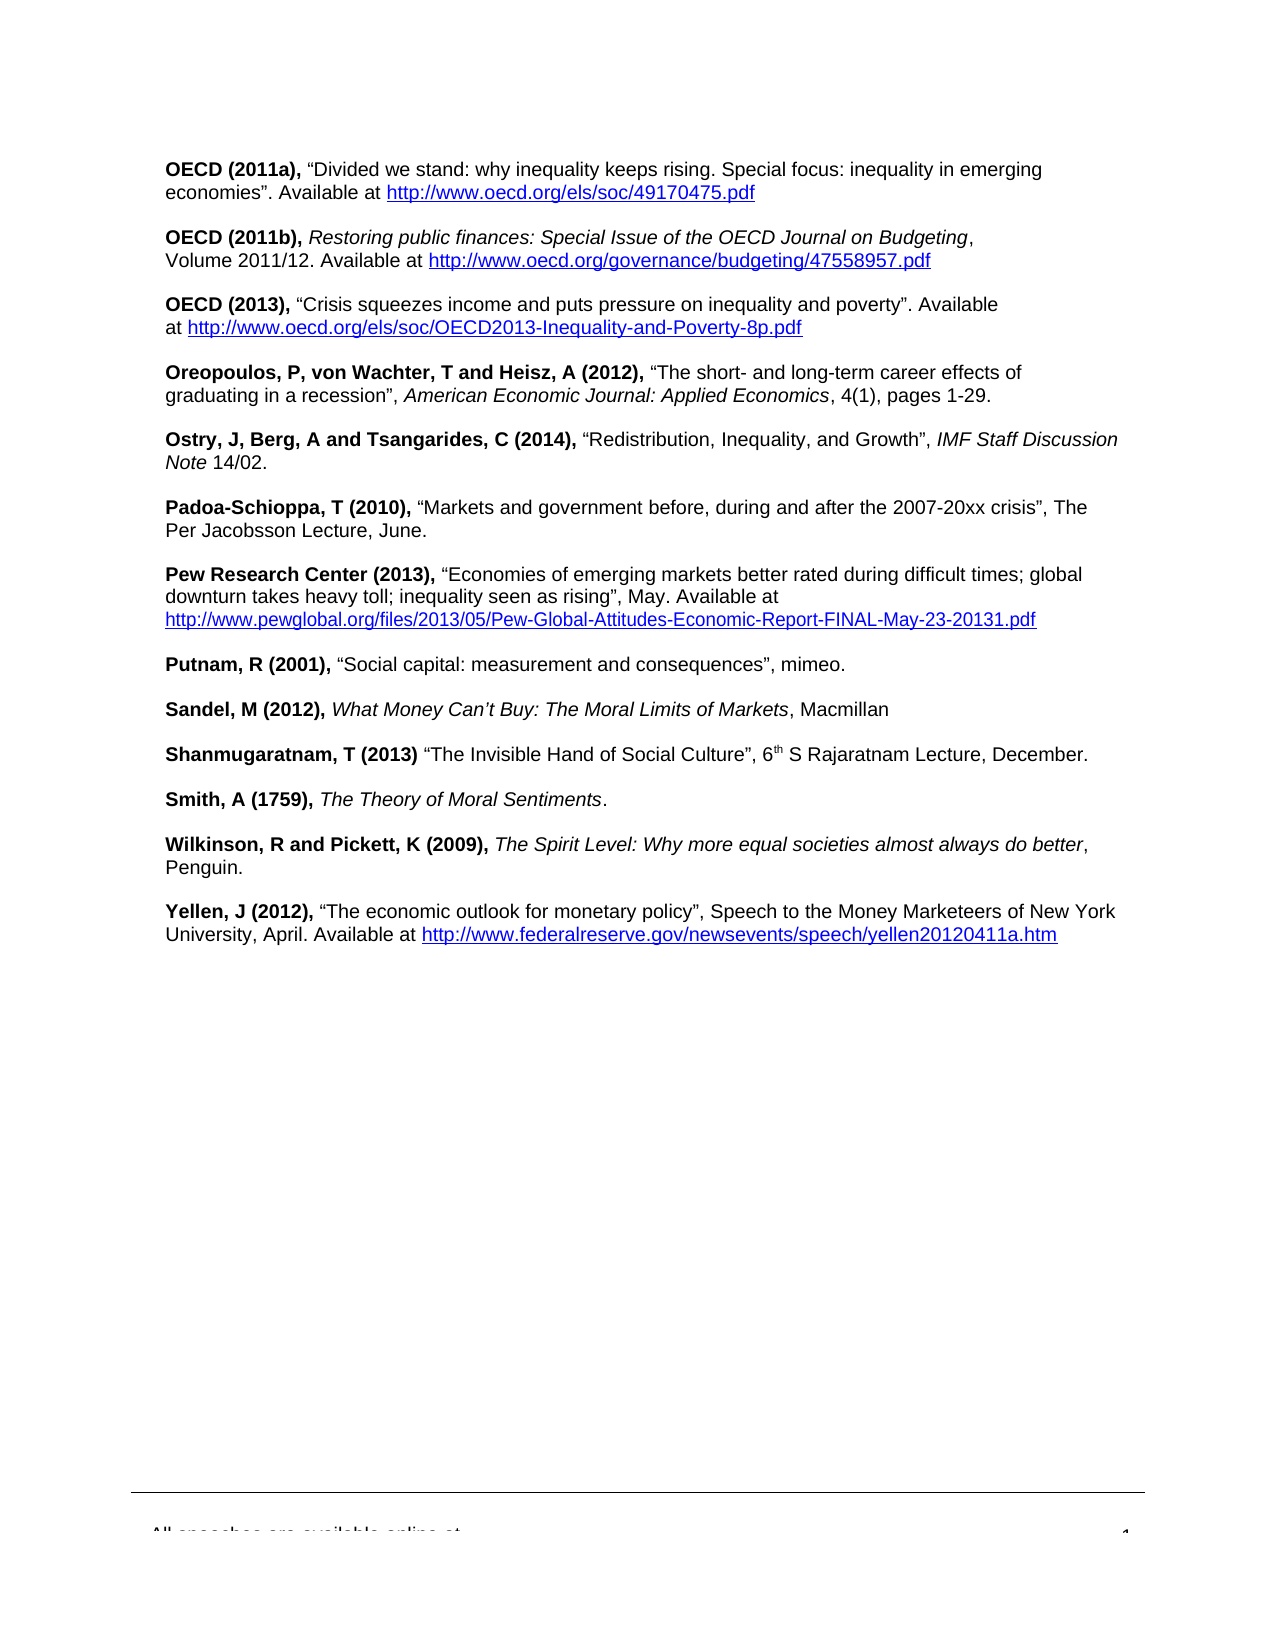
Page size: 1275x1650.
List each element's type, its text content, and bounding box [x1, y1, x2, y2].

text Sandel, M (2012), What Money Can’t Buy: The Moral Limits of Markets, Macmillan [165, 698, 1121, 720]
text Yellen, J (2012), “The economic outlook for monetary policy”, Speech to the Money Marketeers of New York University, April. Available at http://www.federalreserve.gov/newsevents/speech/yellen20120411a.htm [165, 900, 1121, 946]
text Putnam, R (2001), “Social capital: measurement and consequences”, mimeo. [165, 653, 1121, 675]
text OECD (2011a), “Divided we stand: why inequality keeps rising. Special focus: inequality in emerging economies”. Available at http://www.oecd.org/els/soc/49170475.pdf [165, 158, 1045, 203]
text Padoa-Schioppa, T (2010), “Markets and government before, during and after the 2007-20xx crisis”, The Per Jacobsson Lecture, June. [165, 496, 1088, 541]
text Shanmugaratnam, T (2013) “The Invisible Hand of Social Culture”, 6th S Rajaratnam Lecture, December. [165, 743, 1121, 765]
text Ostry, J, Berg, A and Tsangarides, C (2014), “Redistribution, Inequality, and Growth”, IMF Staff Discussion Note 14/02. [165, 428, 1121, 474]
text Wilkinson, R and Pickett, K (2009), The Spirit Level: Why more equal societies almost always do better, Penguin. [165, 833, 1121, 878]
text OECD (2013), “Crisis squeezes income and puts pressure on inequality and poverty”. Available at http://www.oecd.org/els/soc/OECD2013-Inequality-and-Poverty-8p.pdf [165, 293, 1021, 339]
text OECD (2011b), Restoring public finances: Special Issue of the OECD Journal on Budgeting, Volume 2011/12. Available at http://www.oecd.org/governance/budgeting/47558957.pdf [165, 226, 976, 271]
text Smith, A (1759), The Theory of Moral Sentiments. [165, 788, 1121, 810]
text Pew Research Center (2013), “Economies of emerging markets better rated during difficult times; global downturn takes heavy toll; inequality seen as rising”, May. Available at http://www.pewglobal.org/files/2013/05/Pew-Global-Attitudes-Economic-Report-FINAL-May-23-20131.pdf [165, 563, 1084, 630]
text Oreopoulos, P, von Wachter, T and Heisz, A (2012), “The short- and long-term career effects of graduating in a recession”, American Economic Journal: Applied Economics, 4(1), pages 1-29. [165, 361, 1024, 406]
